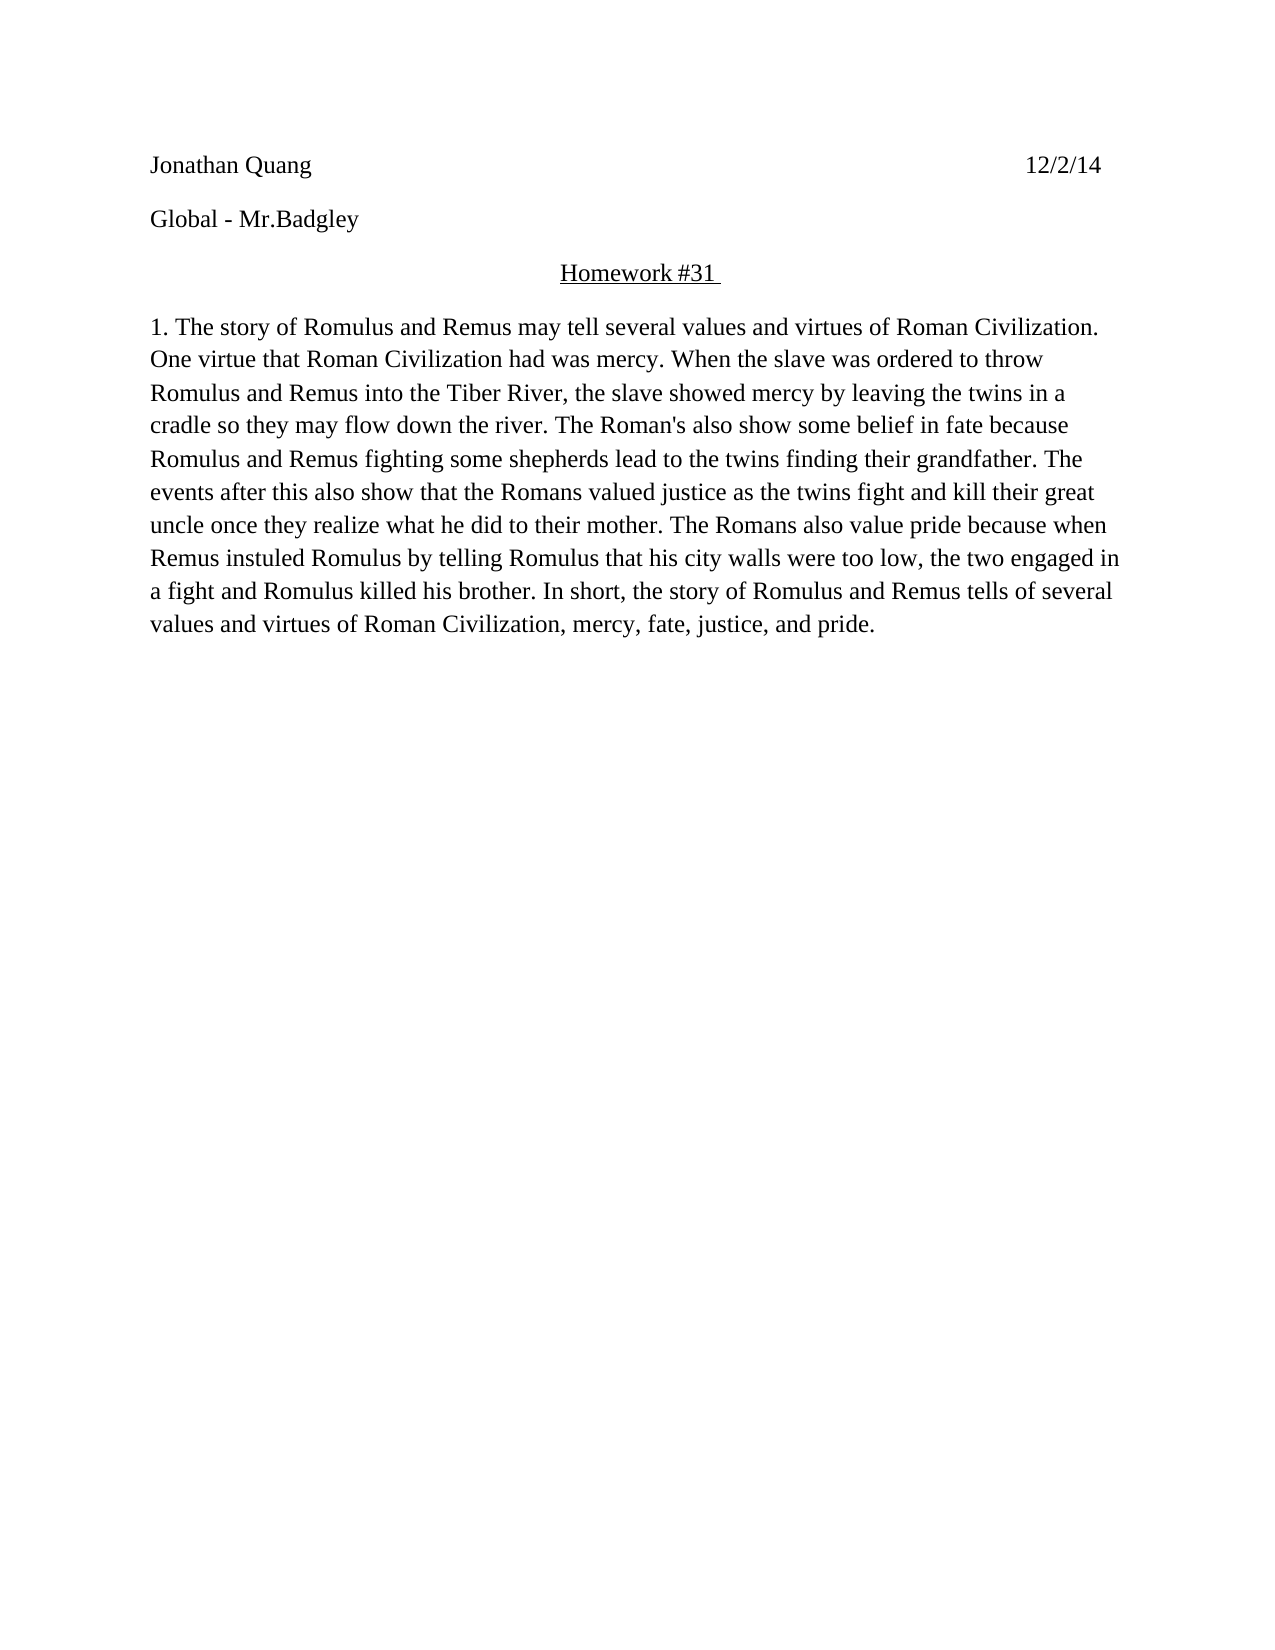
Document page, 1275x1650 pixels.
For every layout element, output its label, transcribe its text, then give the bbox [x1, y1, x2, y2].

text Jonathan Quang 12/2/14 [150, 150, 1125, 179]
text Global - Mr.Badgley [150, 204, 1125, 233]
text Homework #31 [150, 258, 1125, 286]
text 1. The story of Romulus and Remus may tell several values and virtues of Roman Civilization. One virtue that Roman Civilization had was mercy. When the slave was ordered to throw Romulus and Remus into the Tiber River, the slave showed mercy by leaving the twins in a cradle so they may flow down the river. The Roman's also show some belief in fate because Romulus and Remus fighting some shepherds lead to the twins finding their grandfather. The events after this also show that the Romans valued justice as the twins fight and kill their great uncle once they realize what he did to their mother. The Romans also value pride because when Remus instuled Romulus by telling Romulus that his city walls were too low, the two engaged in a fight and Romulus killed his brother. In short, the story of Romulus and Remus tells of several values and virtues of Roman Civilization, mercy, fate, justice, and pride. [150, 312, 1125, 637]
